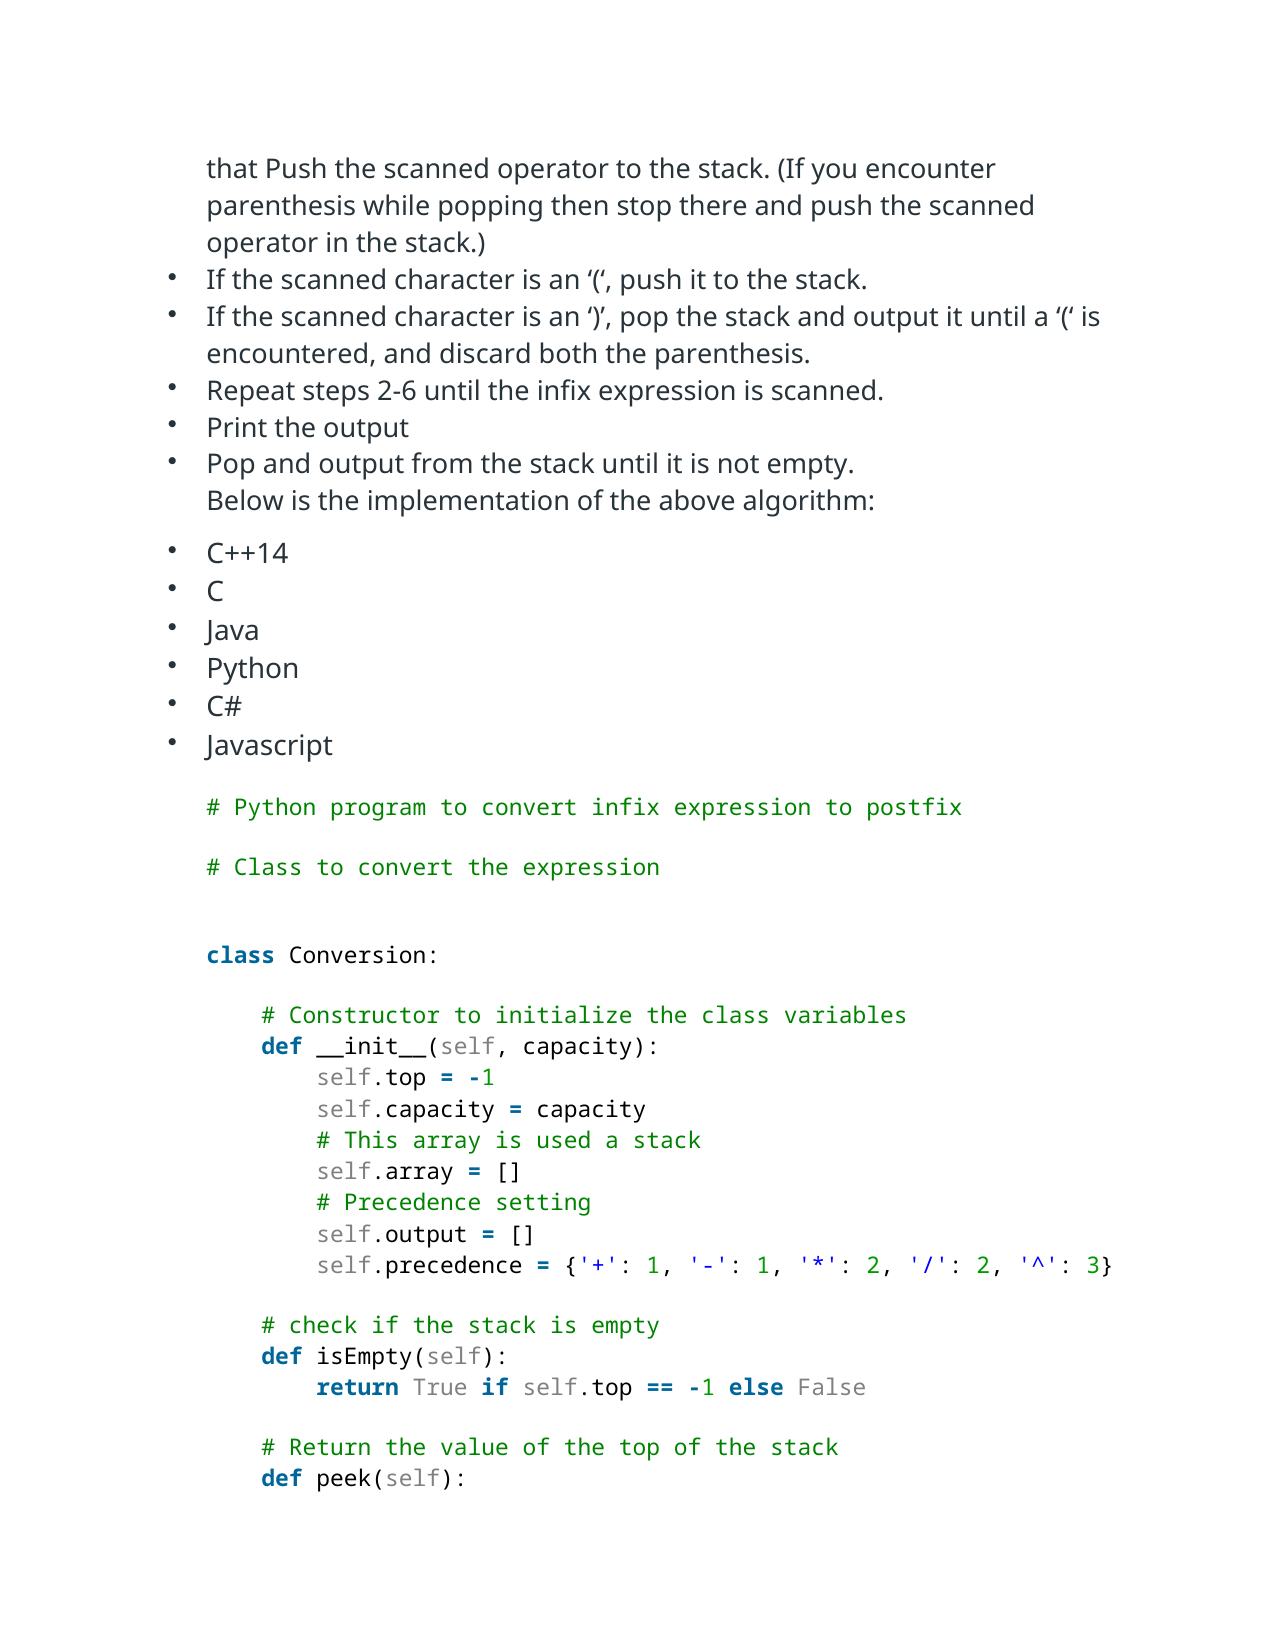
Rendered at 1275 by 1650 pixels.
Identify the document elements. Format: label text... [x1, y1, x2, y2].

text # Precedence setting [206, 1186, 1125, 1218]
list Java [169, 610, 1125, 648]
text self.output = [] [206, 1218, 1125, 1249]
list C# [169, 687, 1125, 725]
text # Class to convert the expression [206, 851, 1125, 882]
text self.capacity = capacity [206, 1093, 1125, 1124]
list Javascript [169, 725, 1125, 763]
text def isEmpty(self): [206, 1340, 1125, 1371]
text self.array = [] [206, 1155, 1125, 1186]
list Print the output [169, 408, 1125, 445]
text class Conversion: [206, 939, 1125, 970]
text def __init__(self, capacity): [206, 1030, 1125, 1061]
text return True if self.top == -1 else False [206, 1371, 1125, 1402]
text Below is the implementation of the above algorithm: [206, 482, 1125, 519]
list If the scanned character is an ‘)’, pop the stack and output it until a ‘(‘ is encountered, and discard both the parenthesis. [169, 297, 1125, 371]
text self.top = -1 [206, 1061, 1125, 1093]
text # check if the stack is empty [206, 1308, 1125, 1340]
text # Python program to convert infix expression to postfix [206, 791, 1125, 823]
list Repeat steps 2-6 until the infix expression is scanned. [169, 371, 1125, 408]
text # This array is used a stack [206, 1124, 1125, 1155]
text def peek(self): [206, 1462, 1125, 1493]
list C++14 [169, 533, 1125, 572]
text # Return the value of the top of the stack [206, 1431, 1125, 1462]
list C [169, 572, 1125, 610]
list Pop and output from the stack until it is not empty. [169, 445, 1125, 482]
list If the scanned character is an ‘(‘, push it to the stack. [169, 261, 1125, 297]
list Python [169, 648, 1125, 687]
text # Constructor to initialize the class variables [206, 999, 1125, 1030]
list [169, 150, 1125, 261]
text self.precedence = {'+': 1, '-': 1, '*': 2, '/': 2, '^': 3} [206, 1249, 1125, 1280]
